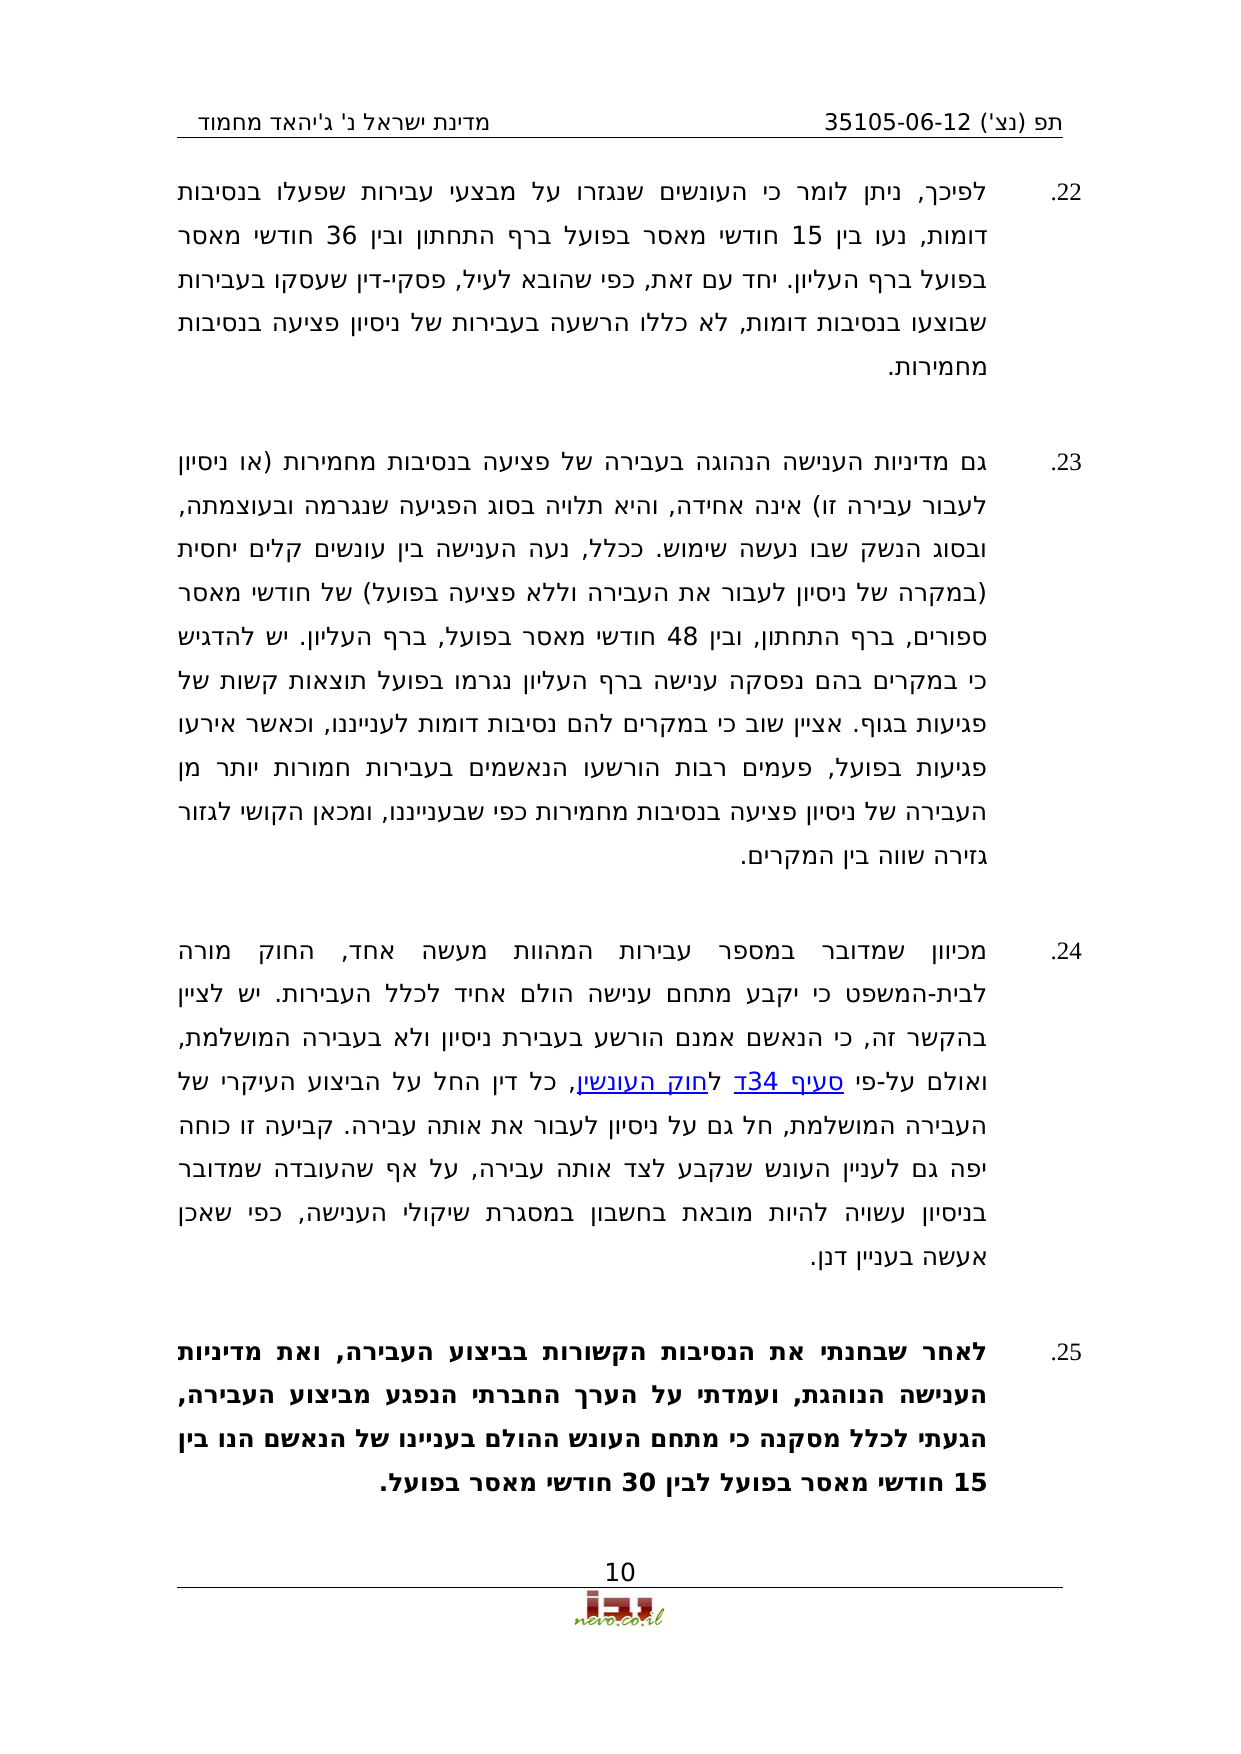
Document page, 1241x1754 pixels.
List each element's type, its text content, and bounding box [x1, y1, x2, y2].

list לפיכך, ניתן לומר כי העונשים שנגזרו על מבצעי עבירות שפעלו בנסיבות דומות, נעו בין 15 חודשי מאסר בפועל ברף התחתון ובין 36 חודשי מאסר בפועל ברף העליון. יחד עם זאת, כפי שהובא לעיל, פסקי-דין שעסקו בעבירות שבוצעו בנסיבות דומות, לא כללו הרשעה בעבירות של ניסיון פציעה בנסיבות מחמירות. [177, 177, 1082, 381]
list מכיוון שמדובר במספר עבירות המהוות מעשה אחד, החוק מורה לבית-המשפט כי יקבע מתחם ענישה הולם אחיד לכלל העבירות. יש לציין בהקשר זה, כי הנאשם אמנם הורשע בעבירת ניסיון ולא בעבירה המושלמת, ואולם על-פי סעיף 34ד לחוק העונשין, כל דין החל על הביצוע העיקרי של העבירה המושלמת, חל גם על ניסיון לעבור את אותה עבירה. קביעה זו כוחה יפה גם לעניין העונש שנקבע לצד אותה עבירה, על אף שהעובדה שמדובר בניסיון עשויה להיות מובאת בחשבון במסגרת שיקולי הענישה, כפי שאכן אעשה בעניין דנן. [177, 936, 1082, 1271]
list לאחר שבחנתי את הנסיבות הקשורות בביצוע העבירה, ואת מדיניות הענישה הנוהגת, ועמדתי על הערך החברתי הנפגע מביצוע העבירה, הגעתי לכלל מסקנה כי מתחם העונש ההולם בעניינו של הנאשם הנו בין 15 חודשי מאסר בפועל לבין 30 חודשי מאסר בפועל. [177, 1337, 1082, 1497]
list גם מדיניות הענישה הנהוגה בעבירה של פציעה בנסיבות מחמירות (או ניסיון לעבור עבירה זו) אינה אחידה, והיא תלויה בסוג הפגיעה שנגרמה ובעוצמתה, ובסוג הנשק שבו נעשה שימוש. ככלל, נעה הענישה בין עונשים קלים יחסית (במקרה של ניסיון לעבור את העבירה וללא פציעה בפועל) של חודשי מאסר ספורים, ברף התחתון, ובין 48 חודשי מאסר בפועל, ברף העליון. יש להדגיש כי במקרים בהם נפסקה ענישה ברף העליון נגרמו בפועל תוצאות קשות של פגיעות בגוף. אציין שוב כי במקרים להם נסיבות דומות לענייננו, וכאשר אירעו פגיעות בפועל, פעמים רבות הורשעו הנאשמים בעבירות חמורות יותר מן העבירה של ניסיון פציעה בנסיבות מחמירות כפי שבענייננו, ומכאן הקושי לגזור גזירה שווה בין המקרים. [177, 447, 1082, 870]
picture [574, 1590, 666, 1627]
